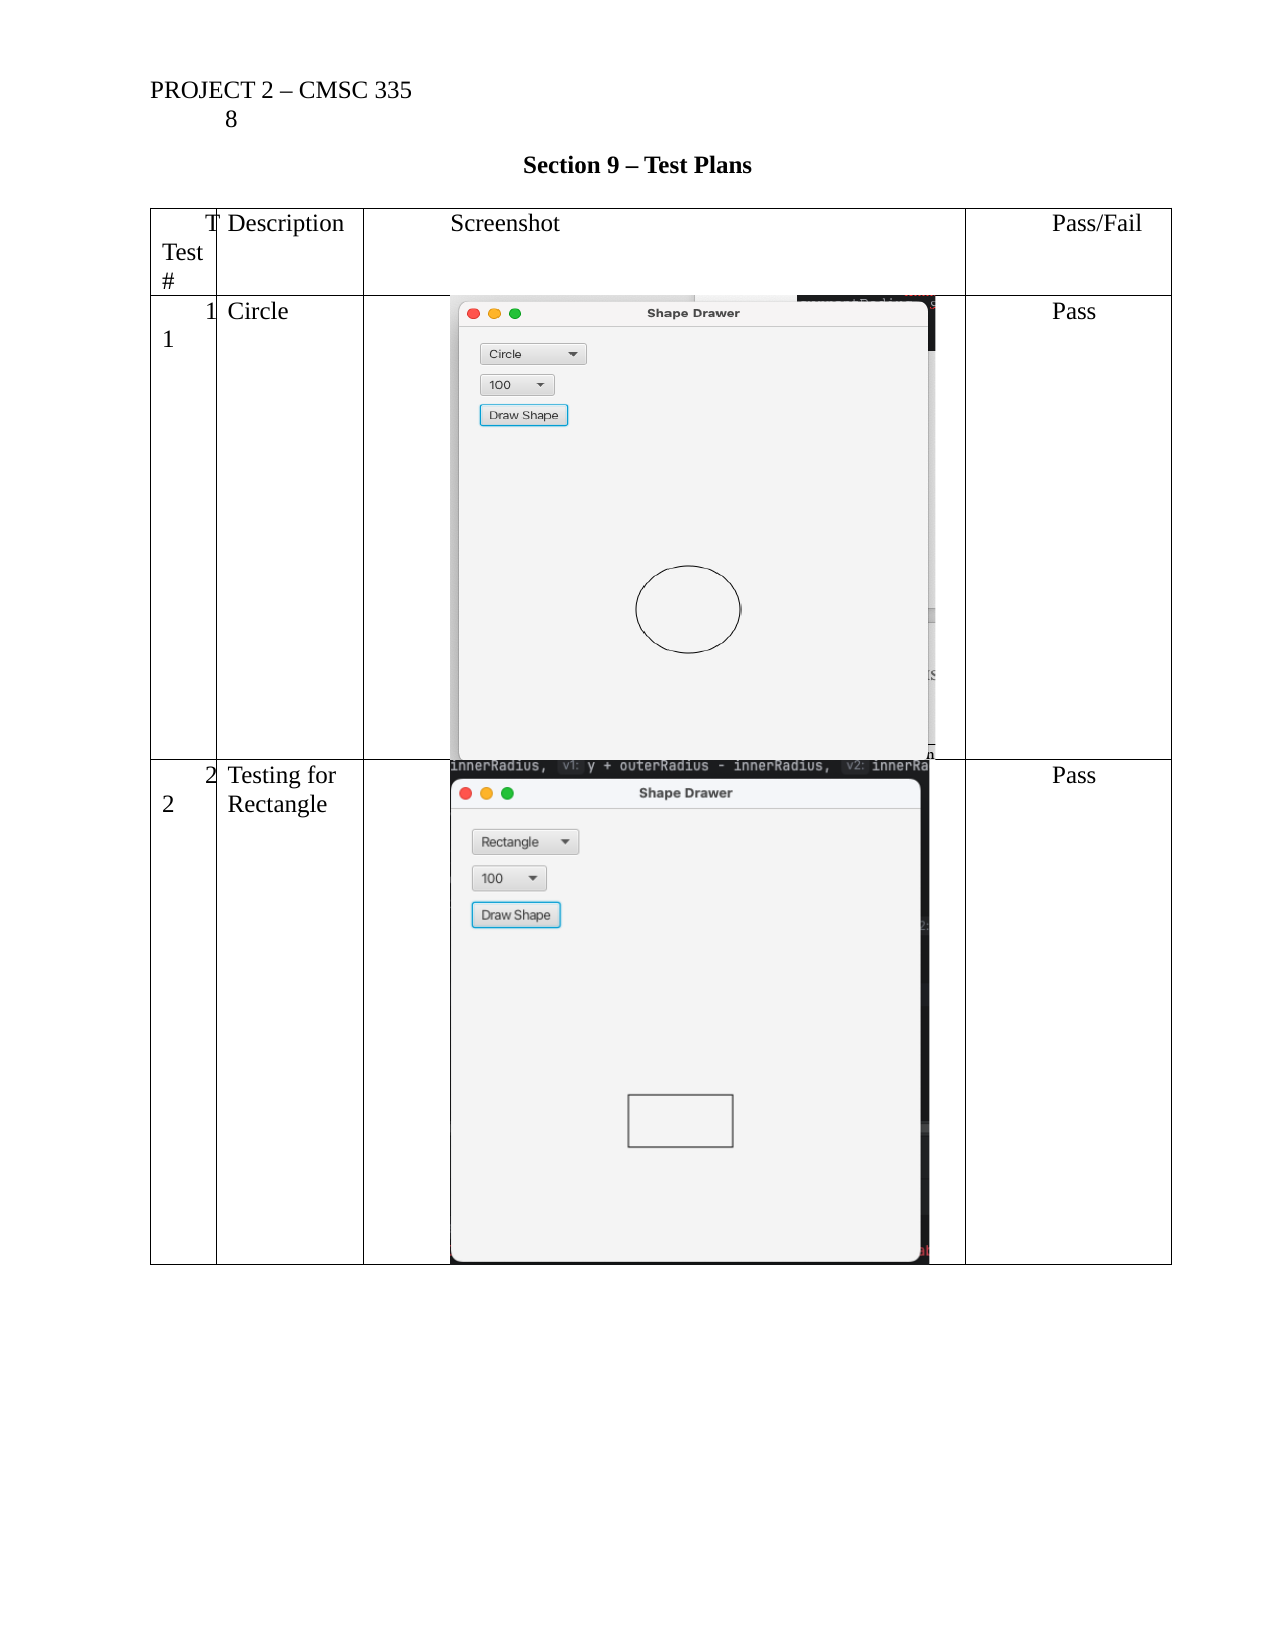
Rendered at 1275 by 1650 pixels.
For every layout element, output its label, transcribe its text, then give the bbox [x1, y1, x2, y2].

picture [450, 295, 936, 1265]
table_header Pass/Fail [966, 209, 1171, 295]
table_cell 11 [151, 296, 216, 759]
table_header TTest # [151, 209, 216, 295]
table_cell Testing for Rectangle [217, 760, 363, 1264]
table_cell Circle [217, 296, 363, 759]
table_cell Pass [966, 296, 1171, 759]
table_cell [364, 296, 450, 759]
table_cell [930, 760, 965, 1264]
text Section 9 – Test Plans [150, 150, 1125, 179]
table_cell 22 [151, 760, 216, 1264]
table_cell [936, 296, 965, 759]
table_cell [364, 760, 450, 1264]
table_header Screenshot [364, 209, 965, 295]
table_header Description [217, 209, 363, 295]
table_cell Pass [966, 760, 1171, 1264]
